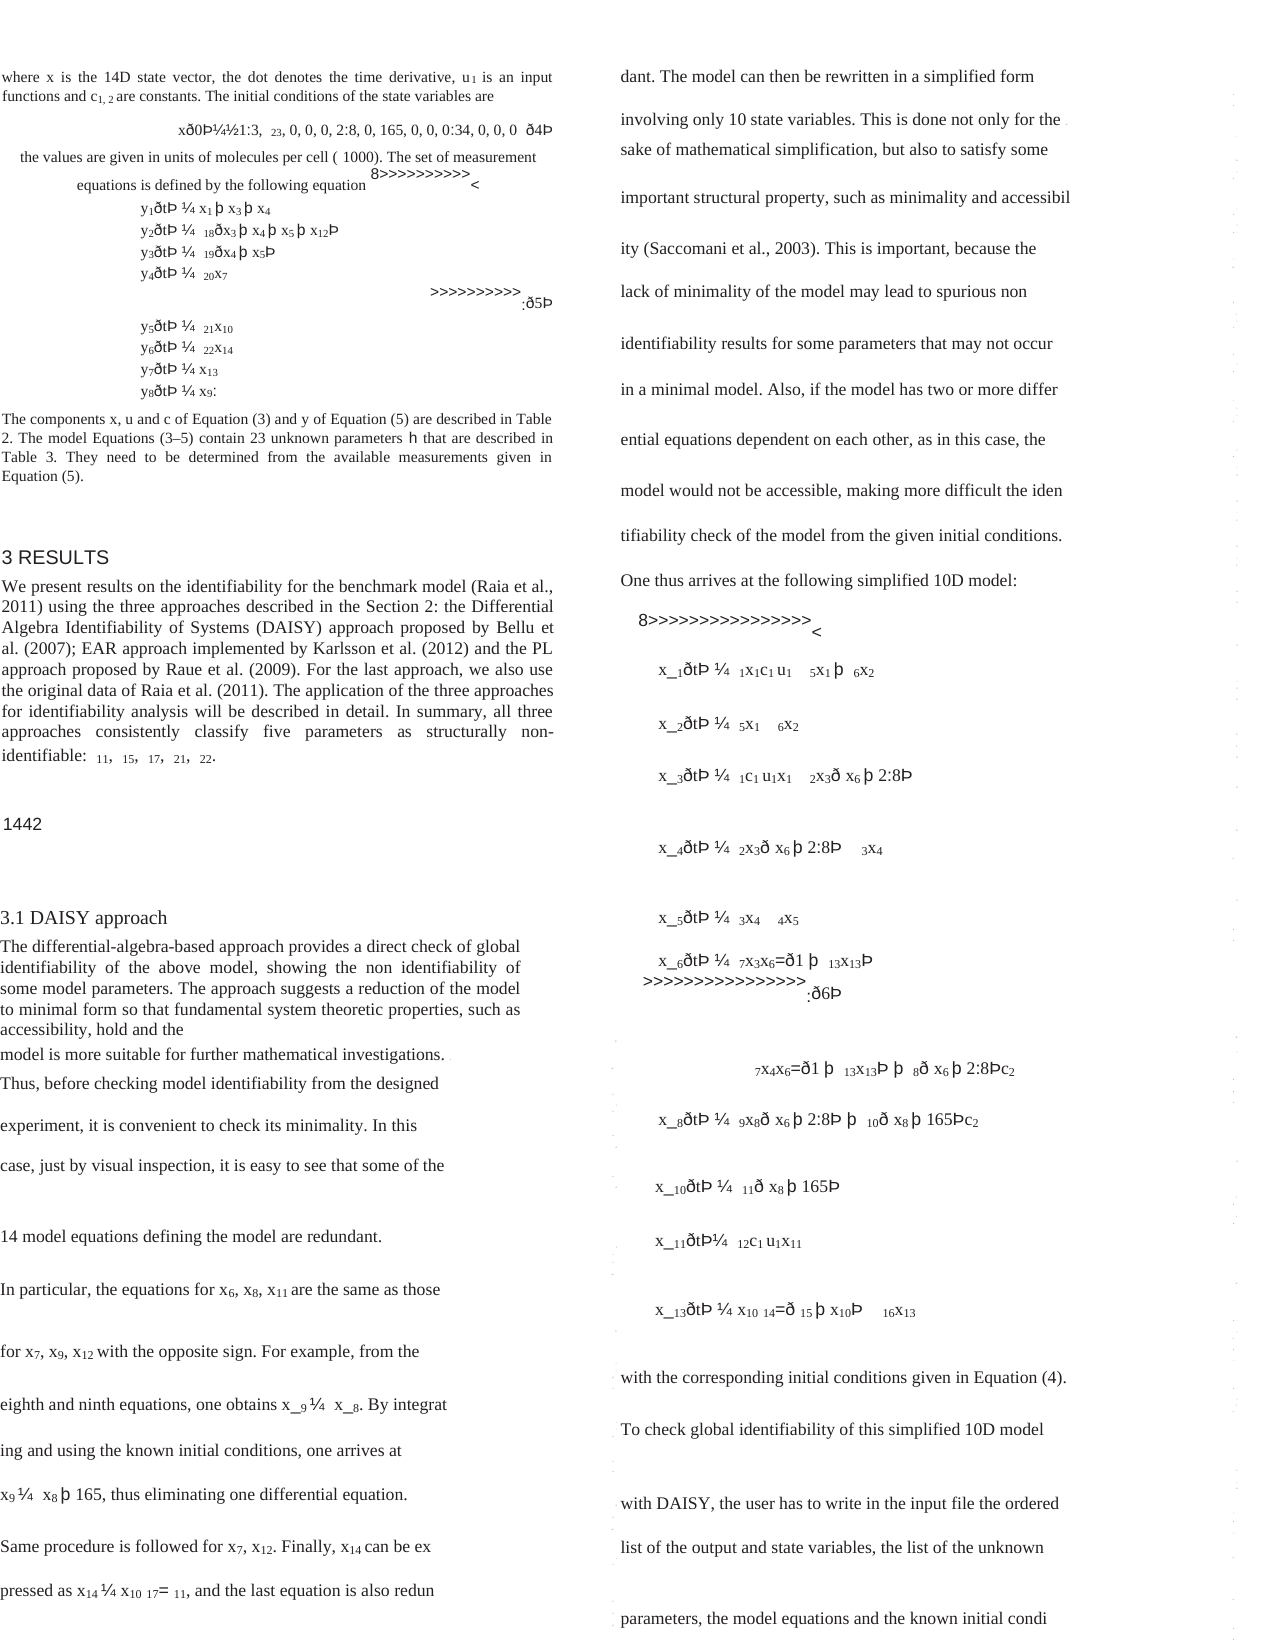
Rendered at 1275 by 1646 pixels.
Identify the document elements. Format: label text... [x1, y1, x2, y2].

text ential equations dependent on each other, as in this case, the [620, 429, 1241, 449]
text x9 ¼ x8 þ 165, thus eliminating one differential equation. [0, 1481, 620, 1505]
text pressed as x14 ¼ x10 17= 11, and the last equation is also redun [0, 1577, 620, 1601]
text lack of minimality of the model may lead to spurious non [620, 281, 1241, 301]
text >>>>>>>>>>>>>>>>:ð6Þ [643, 971, 1241, 1006]
text 3.1 DAISY approach [0, 906, 620, 929]
text xð0Þ¼½1:3, 23, 0, 0, 0, 2:8, 0, 165, 0, 0, 0:34, 0, 0, 0 ð4Þ [0, 117, 552, 139]
text y8ðtÞ ¼ x9: [140, 378, 620, 400]
text x_4ðtÞ ¼ 2x3ð x6 þ 2:8Þ 3x4 [658, 834, 1241, 858]
text The components x, u and c of Equation (3) and y of Equation (5) are described in Table 2. The model Equations (3–5) contain 23 unknown parameters h that are described in Table 3. They need to be determined from the available measurements given in Equation (5). [1, 410, 553, 485]
text important structural property, such as minimality and accessibil [620, 187, 1241, 207]
text model would not be accessible, making more difficult the iden [620, 480, 1241, 500]
text x_3ðtÞ ¼ 1c1 u1x1 2x3ð x6 þ 2:8Þ [658, 762, 1241, 786]
text y3ðtÞ ¼ 19ðx4 þ x5Þ [140, 239, 620, 261]
text x_1ðtÞ ¼ 1x1c1 u1 5x1 þ 6x2 [658, 656, 1241, 680]
text 7x4x6=ð1 þ 13x13Þ þ 8ð x6 þ 2:8Þc2 [749, 1055, 1241, 1079]
text involving only 10 state variables. This is done not only for the m [620, 108, 1234, 129]
text x_10ðtÞ ¼ 11ð x8 þ 165Þ [655, 1173, 1241, 1197]
text with DAISY, the user has to write in the input file the ordered [620, 1492, 1241, 1513]
text for x7, x9, x12 with the opposite sign. For example, from the [0, 1338, 620, 1362]
text y2ðtÞ ¼ 18ðx3 þ x4 þ x5 þ x12Þ [140, 218, 620, 239]
text case, just by visual inspection, it is easy to see that some of the [0, 1155, 620, 1175]
text parameters, the model equations and the known initial condi [620, 1607, 1241, 1628]
text y5ðtÞ ¼ 21x10 [140, 314, 620, 335]
text where x is the 14D state vector, the dot denotes the time derivative, u1 is an input functions and c1, 2 are constants. The initial conditions of the state variables are [1, 66, 553, 106]
text y1ðtÞ ¼ x1 þ x3 þ x4 [140, 196, 620, 218]
text tifiability check of the model from the given initial conditions. [620, 525, 1241, 546]
text experiment, it is convenient to check its minimality. In this [0, 1114, 620, 1135]
text in a minimal model. Also, if the model has two or more differ [620, 379, 1241, 399]
text In particular, the equations for x6, x8, x11 are the same as those [0, 1276, 620, 1300]
text y7ðtÞ ¼ x13 [140, 357, 620, 378]
text ity (Saccomani et al., 2003). This is important, because the [620, 238, 1241, 258]
text sake of mathematical simplification, but also to satisfy some [620, 139, 1241, 159]
text The differential-algebra-based approach provides a direct check of global identifiability of the above model, showing the non identifiability of some model parameters. The approach suggests a reduction of the model to minimal form so that fundamental system theoretic properties, such as accessibility, hold and the [0, 936, 522, 1039]
text x_5ðtÞ ¼ 3x4 4x5 [658, 904, 1241, 928]
text ing and using the known initial conditions, one arrives at [0, 1440, 620, 1460]
text To check global identifiability of this simplified 10D model [620, 1419, 1241, 1439]
text One thus arrives at the following simplified 10D model: [620, 570, 1241, 590]
text model is more suitable for further mathematical investigations. o [0, 1043, 613, 1064]
text eighth and ninth equations, one obtains x_9 ¼ x_8. By integrat [0, 1391, 620, 1415]
text y4ðtÞ ¼ 20x7 [140, 261, 620, 283]
text x_11ðtÞ¼ 12c1 u1x11 [655, 1227, 1241, 1251]
text x_13ðtÞ ¼ x10 14=ð 15 þ x10Þ 16x13 [655, 1296, 1241, 1320]
text We present results on the identifiability for the benchmark model (Raia et al., 2011) using the three approaches described in the Section 2: the Differential Algebra Identifiability of Systems (DAISY) approach proposed by Bellu et al. (2007); EAR approach implemented by Karlsson et al. (2012) and the PL approach proposed by Raue et al. (2009). For the last approach, we also use the original data of Raia et al. (2011). The application of the three approaches for identifiability analysis will be described in detail. In summary, all three approaches consistently classify five parameters as structurally non-identifiable: 11, 15, 17, 21, 22. [1, 576, 554, 766]
text y6ðtÞ ¼ 22x14 [140, 335, 620, 357]
text 3 RESULTS [1, 546, 620, 568]
text Thus, before checking model identifiability from the designed [0, 1073, 620, 1093]
text identifiability results for some parameters that may not occur [620, 333, 1241, 353]
text with the corresponding initial conditions given in Equation (4). [620, 1367, 1241, 1387]
text x_6ðtÞ ¼ 7x3x6=ð1 þ 13x13Þ [658, 947, 1241, 971]
text Same procedure is followed for x7, x12. Finally, x14 can be ex [0, 1533, 620, 1557]
text x_2ðtÞ ¼ 5x1 6x2 [658, 710, 1241, 734]
text list of the output and state variables, the list of the unknown [620, 1536, 1241, 1557]
text 14 model equations defining the model are redundant. [0, 1226, 620, 1246]
text x_8ðtÞ ¼ 9x8ð x6 þ 2:8Þ þ 10ð x8 þ 165Þc2 [658, 1106, 1241, 1130]
text 8>>>>>>>>>>>>>>>>< [638, 610, 1241, 645]
text the values are given in units of molecules per cell ( 1000). The set of measurement equations is defined by the following equation 8>>>>>>>>>>< [1, 149, 555, 196]
text 1442 [3, 813, 620, 834]
text dant. The model can then be rewritten in a simplified form [620, 66, 1241, 87]
text >>>>>>>>>>:ð5Þ [0, 283, 552, 314]
